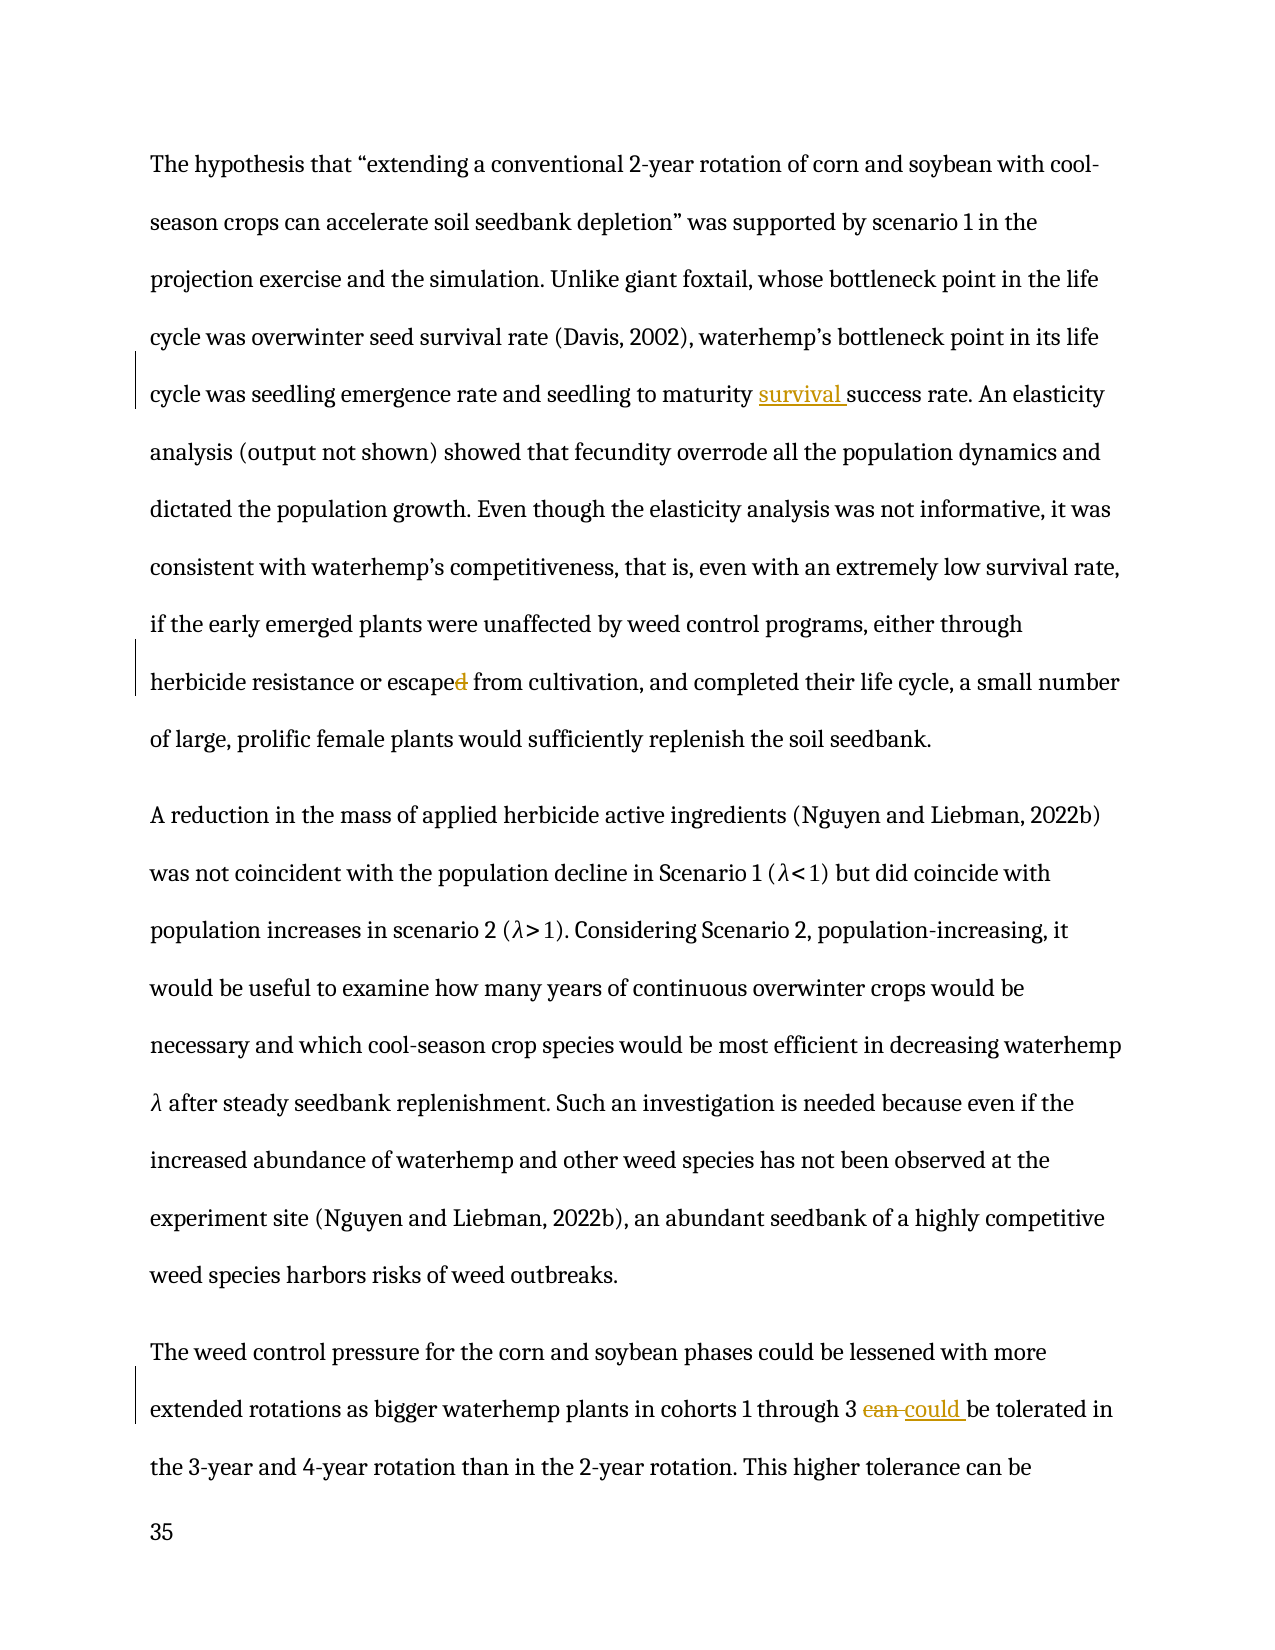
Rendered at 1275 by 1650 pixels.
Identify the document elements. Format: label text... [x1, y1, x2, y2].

text A reduction in the mass of applied herbicide active ingredients (Nguyen and Liebman, 2022b) was not coincident with the population decline in Scenario 1 () but did coincide with population increases in scenario 2 (). Considering Scenario 2, population-increasing, it would be useful to examine how many years of continuous overwinter crops would be necessary and which cool-season crop species would be most efficient in decreasing waterhemp after steady seedbank replenishment. Such an investigation is needed because even if the increased abundance of waterhemp and other weed species has not been observed at the experiment site (Nguyen and Liebman, 2022b), an abundant seedbank of a highly competitive weed species harbors risks of weed outbreaks. [150, 801, 1125, 1290]
text The hypothesis that “extending a conventional 2-year rotation of corn and soybean with cool-season crops can accelerate soil seedbank depletion” was supported by scenario 1 in the projection exercise and the simulation. Unlike giant foxtail, whose bottleneck point in the life cycle was overwinter seed survival rate (Davis, 2002), waterhemp’s bottleneck point in its life cycle was seedling emergence rate and seedling to maturity success rate. An elasticity analysis (output not shown) showed that fecundity overrode all the population dynamics and dictated the population growth. Even though the elasticity analysis was not informative, it was consistent with waterhemp’s competitiveness, that is, even with an extremely low survival rate, if the early emerged plants were unaffected by weed control programs, either through herbicide resistance or escape from cultivation, and completed their life cycle, a small number of large, prolific female plants would sufficiently replenish the soil seedbank. [150, 150, 1125, 754]
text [150, 1337, 1125, 1481]
